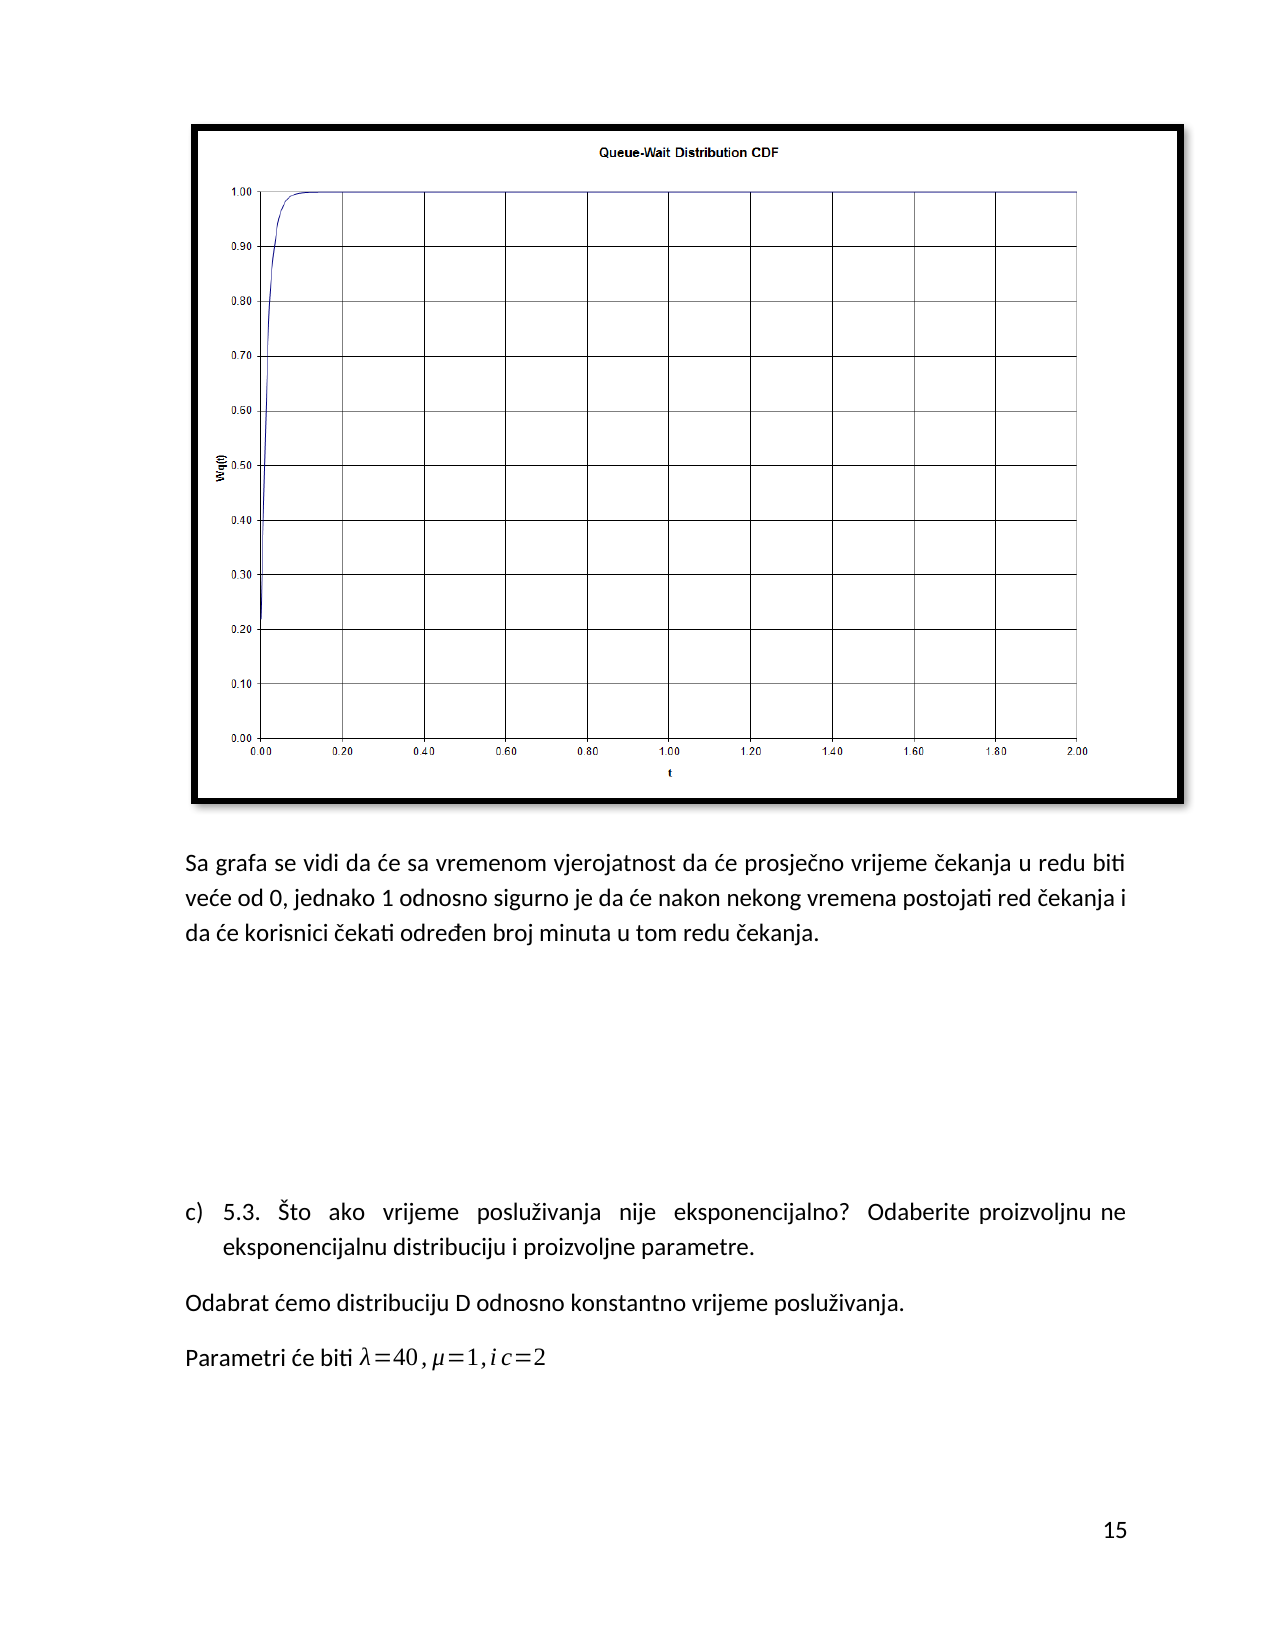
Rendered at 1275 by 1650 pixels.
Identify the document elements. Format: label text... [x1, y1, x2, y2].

text Sa grafa se vidi da će sa vremenom vjerojatnost da će prosječno vrijeme čekanja u redu biti veće od 0, jednako 1 odnosno sigurno je da će nakon nekong vremena postojati red čekanja i da će korisnici čekati određen broj minuta u tom redu čekanja. [185, 847, 1127, 947]
list 5.3. Što ako vrijeme posluživanja nije eksponencijalno? Odaberite proizvoljnu ne eksponencijalnu distribuciju i proizvoljne parametre. [185, 1196, 1127, 1261]
text Odabrat ćemo distribuciju D odnosno konstantno vrijeme posluživanja. [185, 1287, 1127, 1317]
picture [198, 131, 1177, 798]
text Parametri će biti [185, 1342, 1127, 1373]
